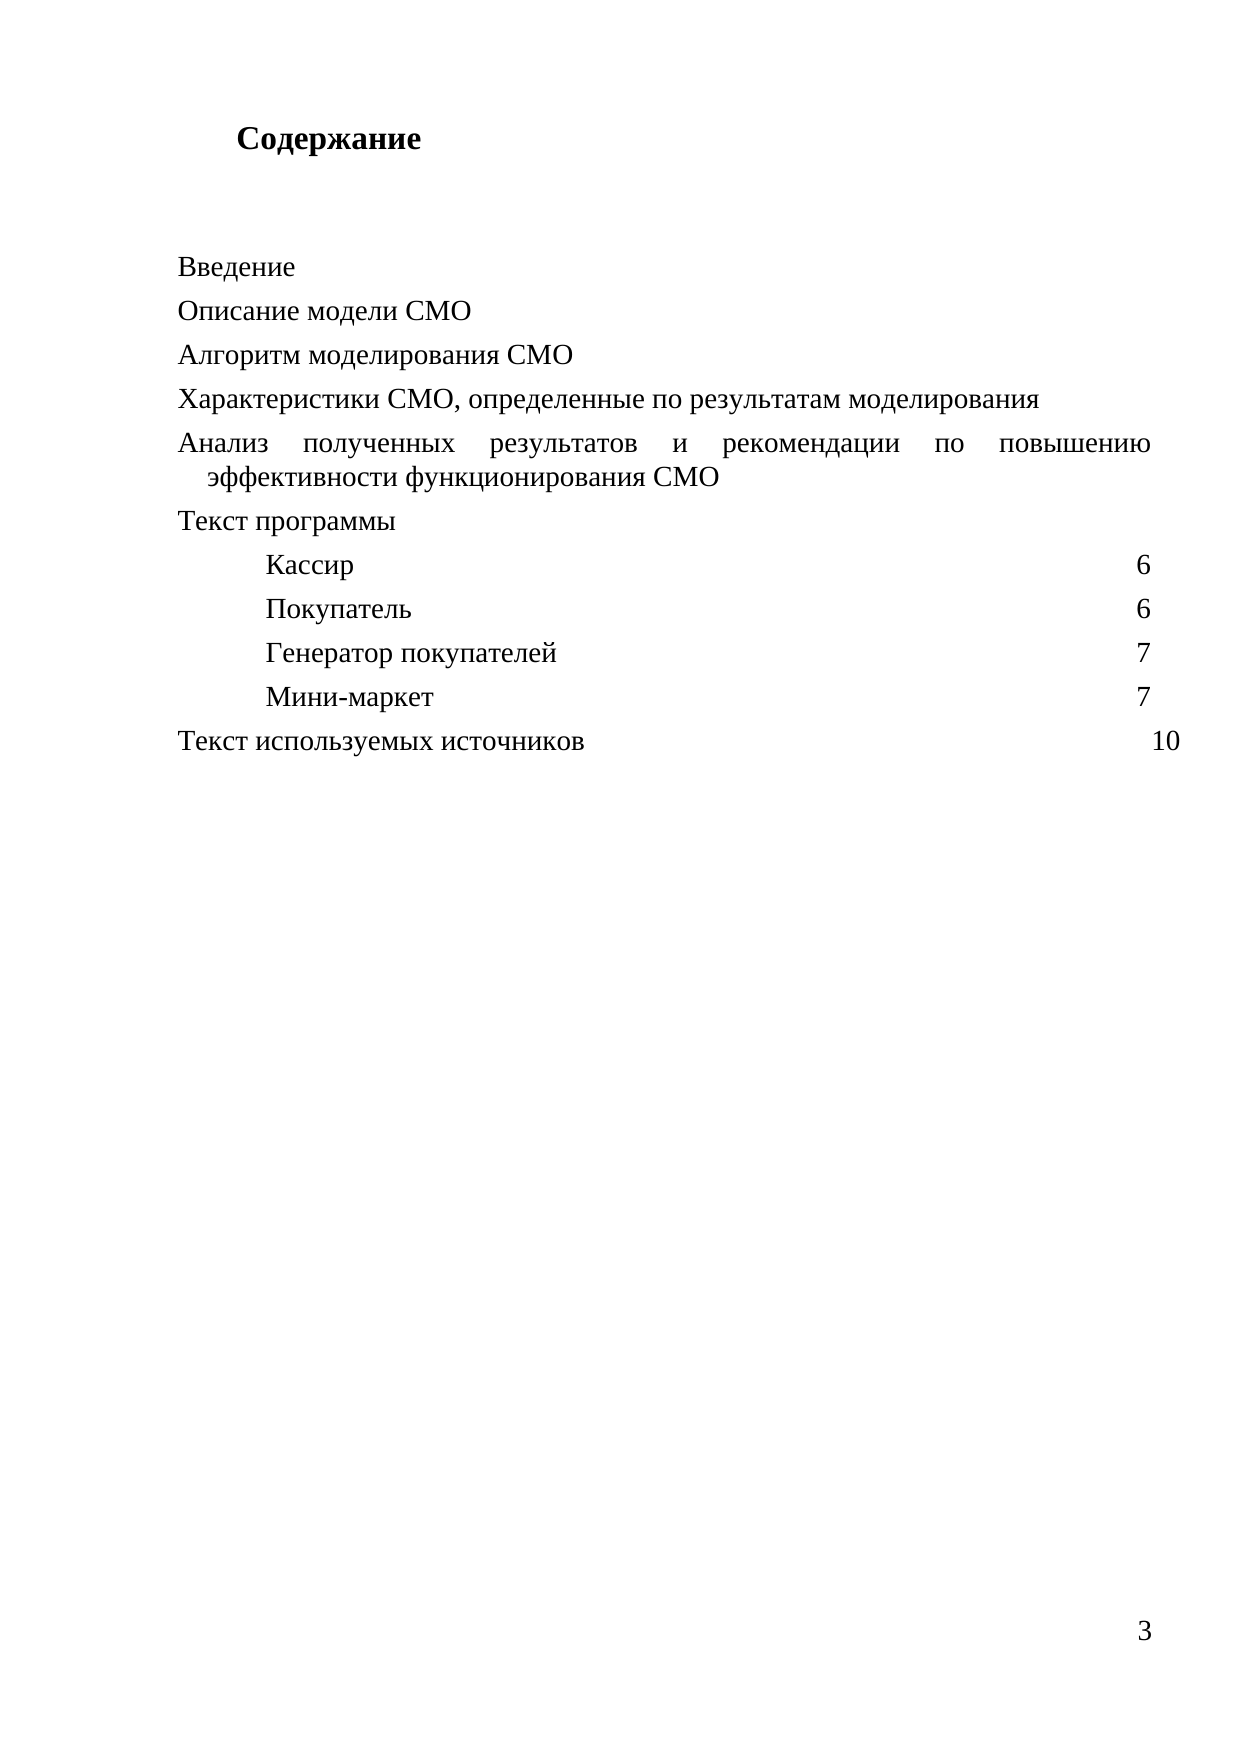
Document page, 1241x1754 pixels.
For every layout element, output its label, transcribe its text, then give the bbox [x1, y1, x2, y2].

subtitle Содержание [177, 118, 1152, 156]
